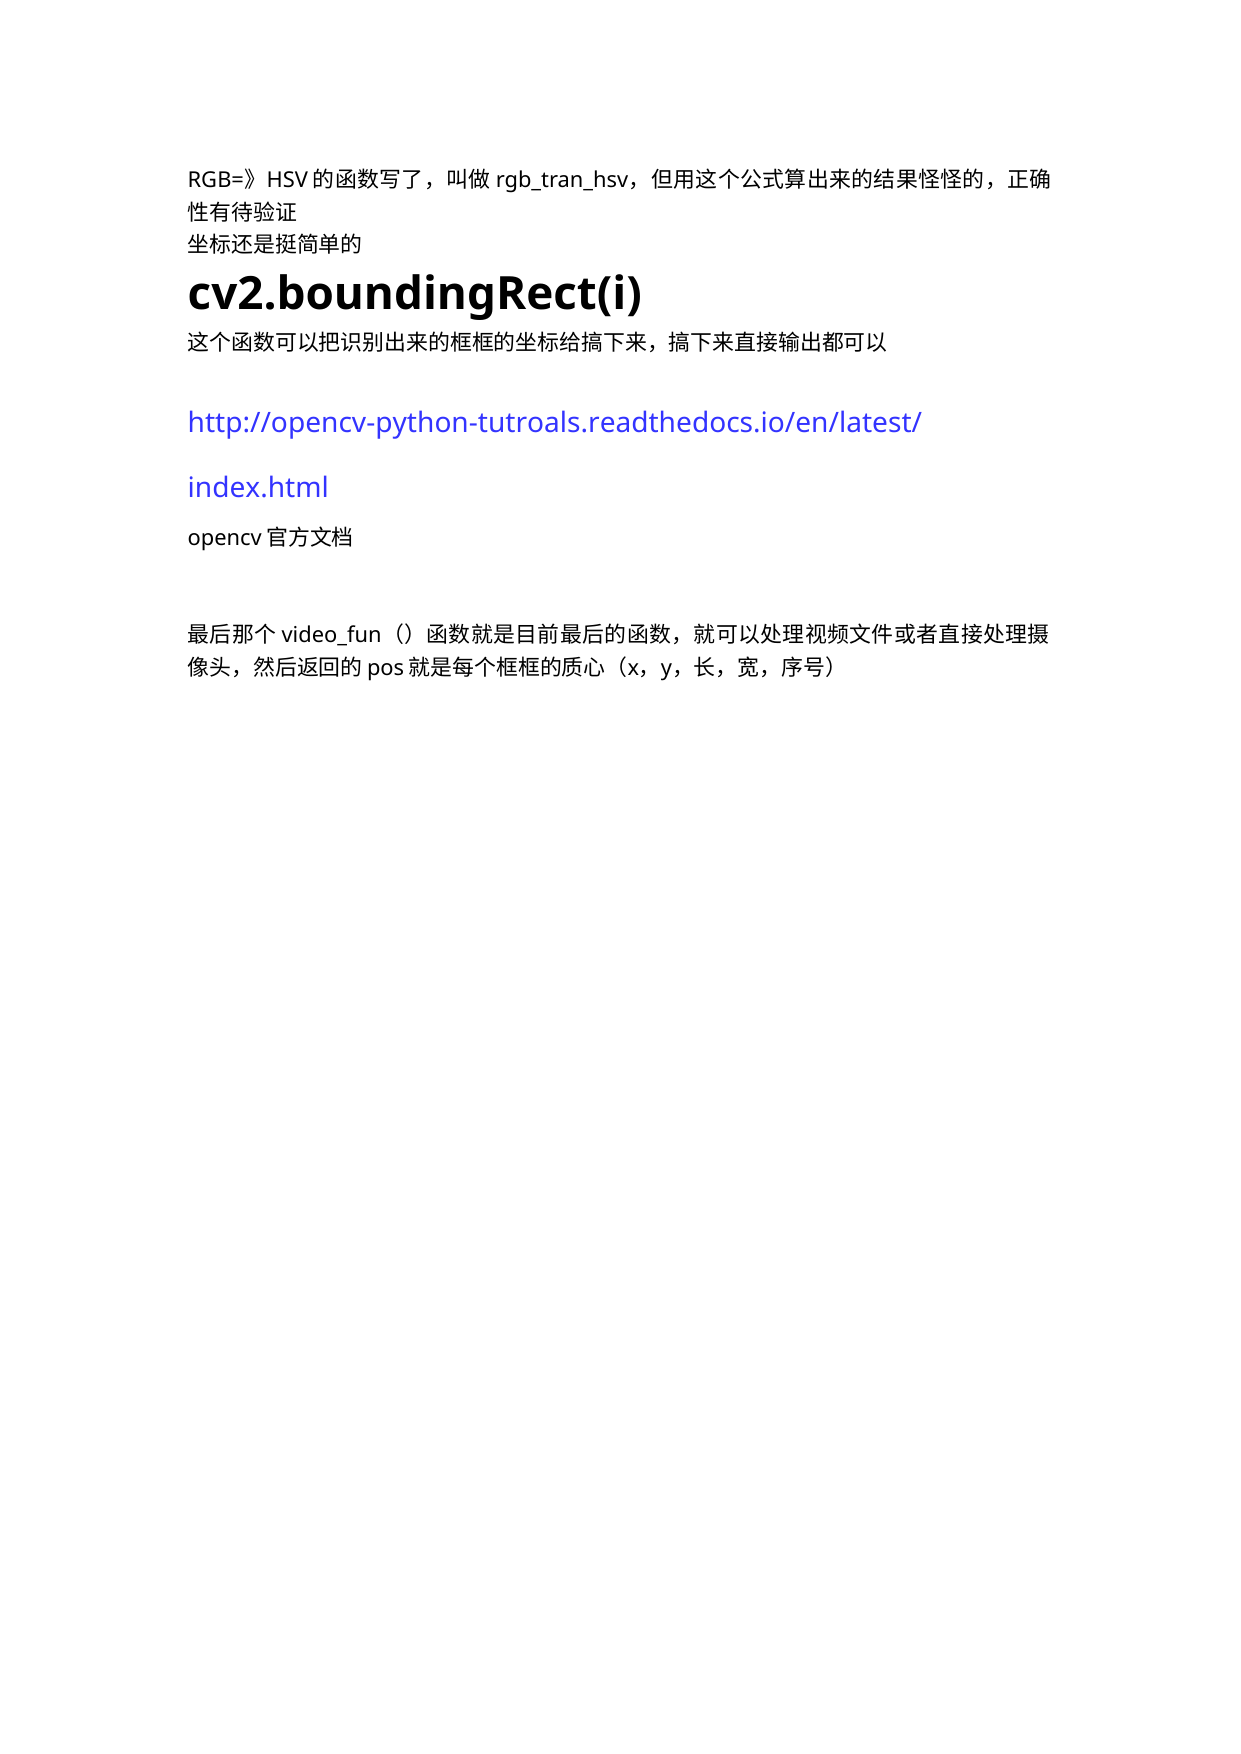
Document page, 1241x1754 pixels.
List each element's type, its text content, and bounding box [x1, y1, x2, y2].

text cv2.boundingRect(i) [187, 259, 1053, 324]
text http://opencv-python-tutroals.readthedocs.io/en/latest/index.html [187, 389, 1053, 519]
text 这个函数可以把识别出来的框框的坐标给搞下来，搞下来直接输出都可以 [187, 324, 1053, 357]
text RGB=》HSV的函数写了，叫做rgb_tran_hsv，但用这个公式算出来的结果怪怪的，正确性有待验证 [187, 162, 1053, 227]
text 最后那个video_fun（）函数就是目前最后的函数，就可以处理视频文件或者直接处理摄像头，然后返回的pos就是每个框框的质心（x，y，长，宽，序号） [187, 617, 1053, 682]
text opencv官方文档 [187, 519, 1053, 552]
text 坐标还是挺简单的 [187, 227, 1053, 259]
